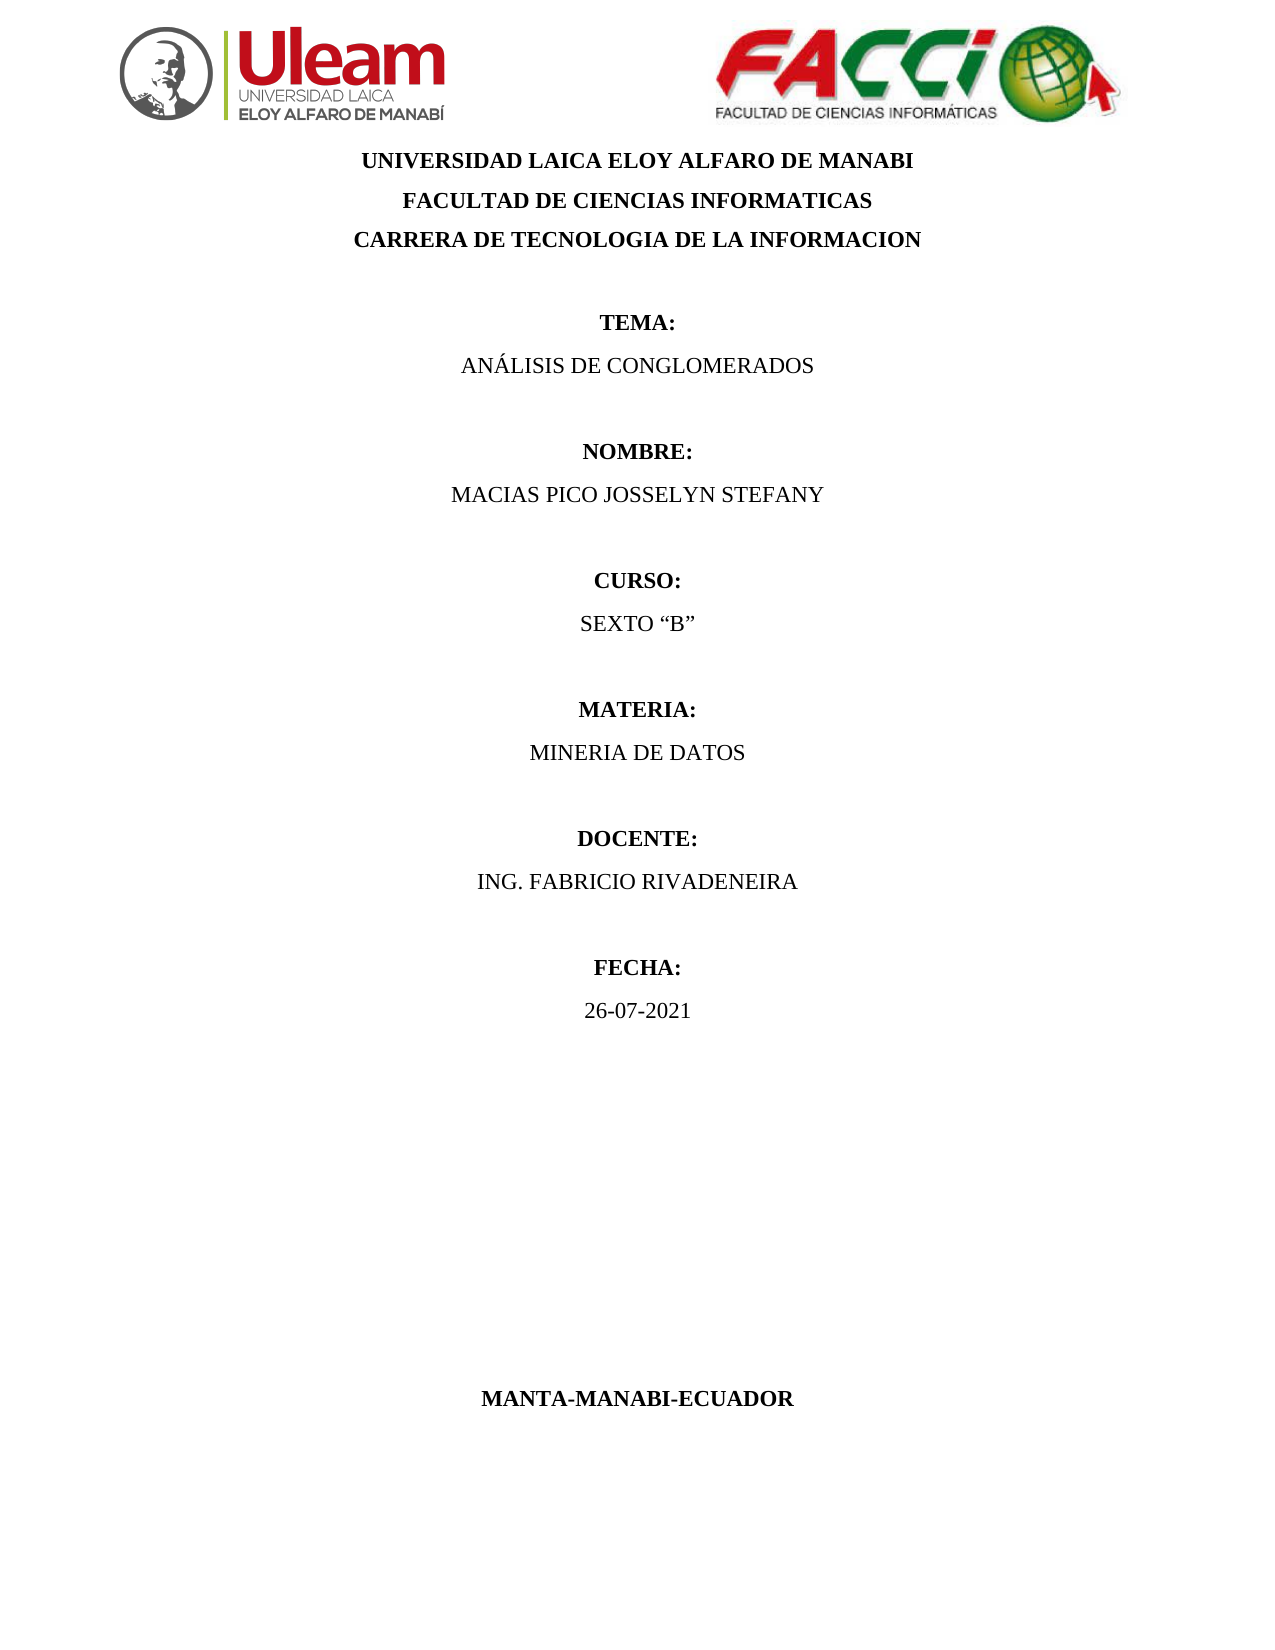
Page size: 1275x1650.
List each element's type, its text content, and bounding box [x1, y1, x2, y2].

text CARRERA DE TECNOLOGIA DE LA INFORMACION [177, 227, 1098, 253]
text SEXTO “B” [177, 610, 1098, 637]
text MINERIA DE DATOS [177, 739, 1098, 766]
text MACIAS PICO JOSSELYN STEFANY [177, 481, 1098, 507]
text UNIVERSIDAD LAICA ELOY ALFARO DE MANABI [177, 148, 1098, 174]
text FECHA: [177, 954, 1098, 981]
text MATERIA: [177, 696, 1098, 723]
text FACULTAD DE CIENCIAS INFORMATICAS [177, 187, 1098, 213]
text ING. FABRICIO RIVADENEIRA [177, 868, 1098, 895]
text NOMBRE: [177, 438, 1098, 464]
text CURSO: [177, 567, 1098, 593]
text TEMA: [177, 309, 1098, 335]
text DOCENTE: [177, 825, 1098, 852]
text ANÁLISIS DE CONGLOMERADOS [177, 352, 1098, 378]
text MANTA-MANABI-ECUADOR [177, 1384, 1098, 1411]
text 26-07-2021 [177, 997, 1098, 1024]
picture [700, 20, 1177, 127]
picture [86, 17, 460, 135]
